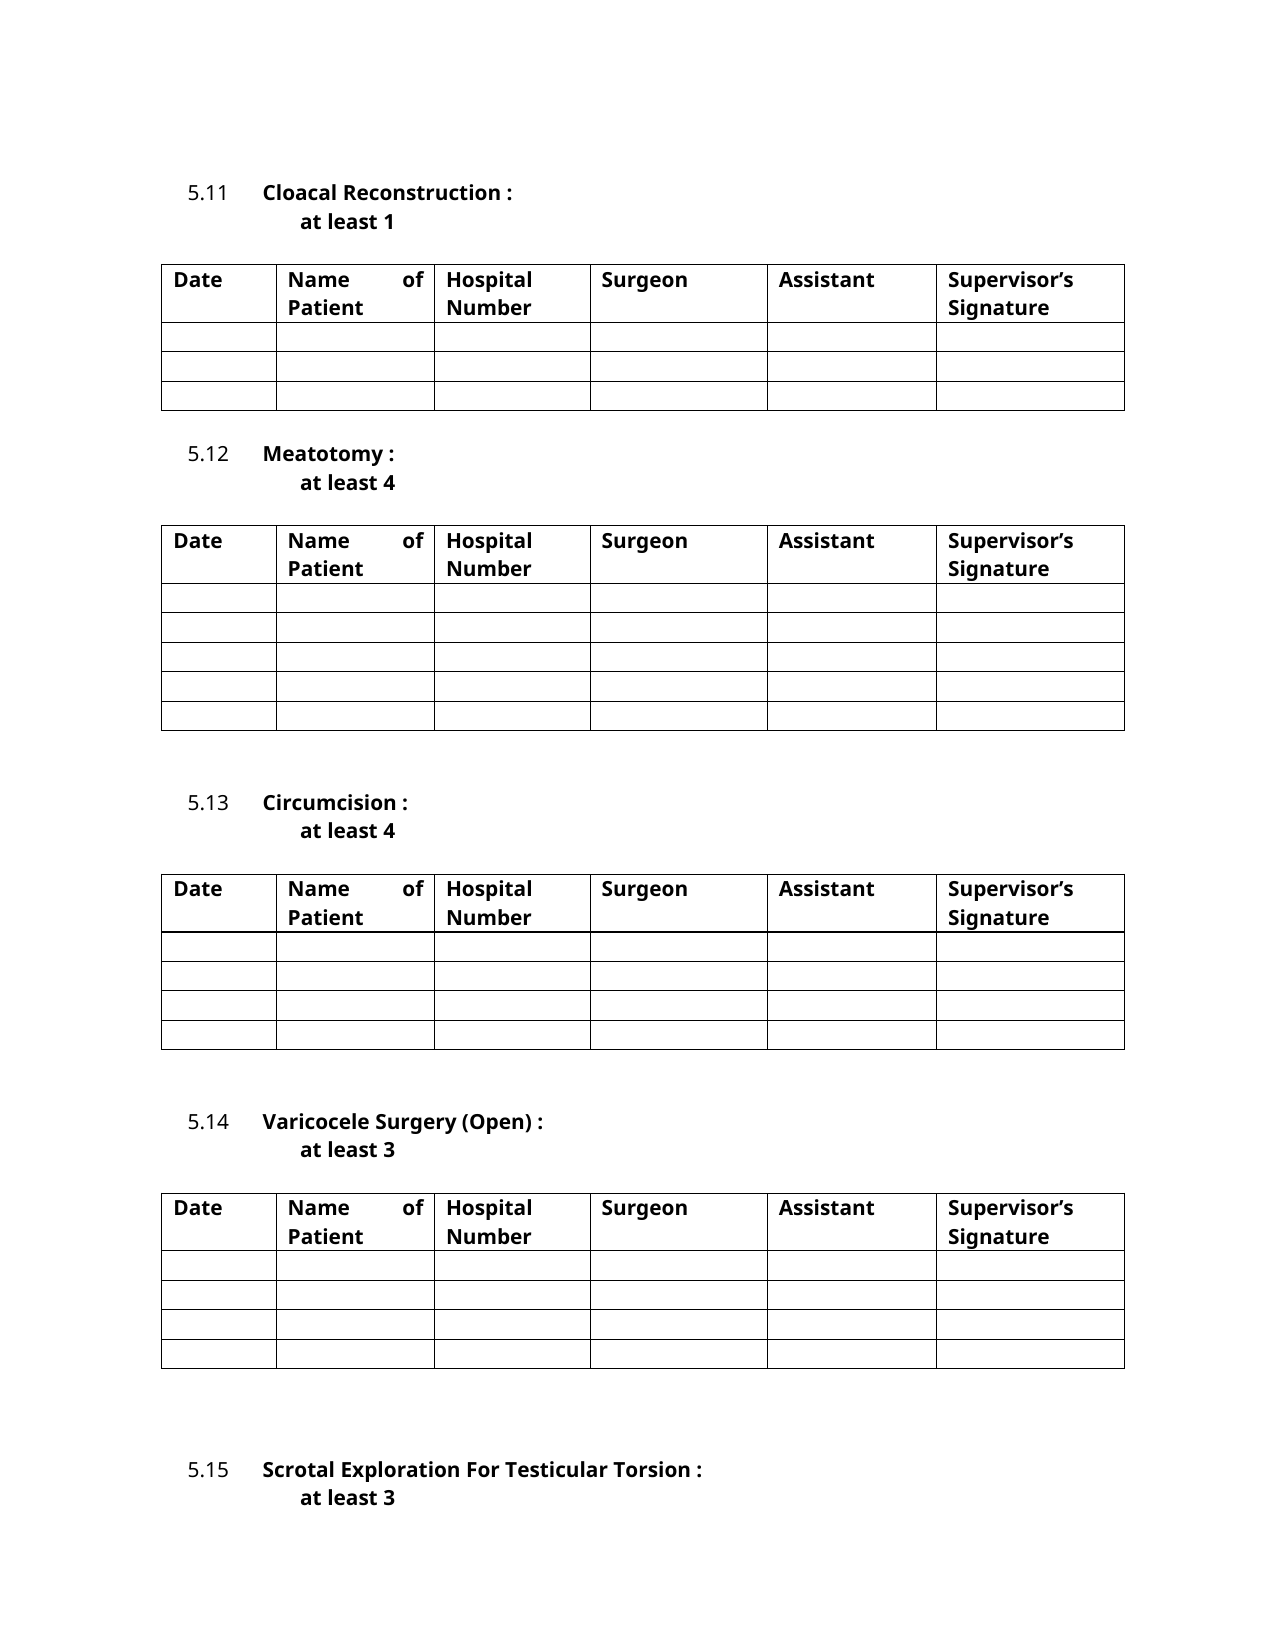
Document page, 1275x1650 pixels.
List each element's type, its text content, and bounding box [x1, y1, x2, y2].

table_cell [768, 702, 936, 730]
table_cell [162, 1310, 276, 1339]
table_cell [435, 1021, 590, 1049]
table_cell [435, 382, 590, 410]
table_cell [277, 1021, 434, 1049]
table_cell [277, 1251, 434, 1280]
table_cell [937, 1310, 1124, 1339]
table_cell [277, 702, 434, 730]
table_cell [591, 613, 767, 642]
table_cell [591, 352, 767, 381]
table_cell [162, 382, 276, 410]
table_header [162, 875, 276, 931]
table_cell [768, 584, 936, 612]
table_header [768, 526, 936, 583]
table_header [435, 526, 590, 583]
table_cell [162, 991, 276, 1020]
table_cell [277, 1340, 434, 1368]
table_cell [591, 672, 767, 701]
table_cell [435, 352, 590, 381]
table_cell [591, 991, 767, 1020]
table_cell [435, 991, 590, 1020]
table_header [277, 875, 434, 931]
list Cloacal Reconstruction : at least 1 [187, 178, 1125, 235]
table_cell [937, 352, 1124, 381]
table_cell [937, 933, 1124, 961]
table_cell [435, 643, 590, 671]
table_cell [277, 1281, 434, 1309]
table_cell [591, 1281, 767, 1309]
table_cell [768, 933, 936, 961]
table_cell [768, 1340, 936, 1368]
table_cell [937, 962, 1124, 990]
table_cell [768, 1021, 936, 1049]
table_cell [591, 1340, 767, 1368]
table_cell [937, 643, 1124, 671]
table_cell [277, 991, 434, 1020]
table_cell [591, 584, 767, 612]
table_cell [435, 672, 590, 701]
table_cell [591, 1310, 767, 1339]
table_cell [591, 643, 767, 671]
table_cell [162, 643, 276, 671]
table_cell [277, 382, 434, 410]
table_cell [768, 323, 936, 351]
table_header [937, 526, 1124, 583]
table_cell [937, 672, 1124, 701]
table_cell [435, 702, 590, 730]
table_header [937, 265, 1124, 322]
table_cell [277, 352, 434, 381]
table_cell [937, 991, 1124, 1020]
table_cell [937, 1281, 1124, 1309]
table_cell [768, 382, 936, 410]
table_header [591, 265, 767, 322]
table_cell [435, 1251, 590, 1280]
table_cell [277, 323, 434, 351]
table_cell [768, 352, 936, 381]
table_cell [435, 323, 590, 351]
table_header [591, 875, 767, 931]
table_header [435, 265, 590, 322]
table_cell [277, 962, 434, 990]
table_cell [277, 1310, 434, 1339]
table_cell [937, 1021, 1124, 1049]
list Scrotal Exploration For Testicular Torsion : at least 3 [187, 1455, 1125, 1512]
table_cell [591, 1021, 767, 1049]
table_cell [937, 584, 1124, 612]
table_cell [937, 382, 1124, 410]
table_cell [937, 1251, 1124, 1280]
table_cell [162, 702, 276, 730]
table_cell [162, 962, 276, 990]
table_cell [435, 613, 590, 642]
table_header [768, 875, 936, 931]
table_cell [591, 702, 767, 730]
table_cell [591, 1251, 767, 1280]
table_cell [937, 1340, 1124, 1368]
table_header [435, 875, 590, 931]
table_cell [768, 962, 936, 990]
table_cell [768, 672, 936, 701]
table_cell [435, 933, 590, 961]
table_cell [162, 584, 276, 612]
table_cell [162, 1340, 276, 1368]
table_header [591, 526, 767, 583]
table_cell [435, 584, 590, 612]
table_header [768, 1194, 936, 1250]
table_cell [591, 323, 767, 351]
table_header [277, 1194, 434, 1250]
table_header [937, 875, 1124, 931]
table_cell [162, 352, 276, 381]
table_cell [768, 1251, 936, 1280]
list Circumcision : at least 4 [187, 788, 1125, 845]
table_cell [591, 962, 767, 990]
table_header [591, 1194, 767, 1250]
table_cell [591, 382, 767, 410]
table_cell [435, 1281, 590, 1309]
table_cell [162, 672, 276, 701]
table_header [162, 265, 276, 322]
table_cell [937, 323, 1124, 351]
list Meatotomy : at least 4 [187, 439, 1125, 496]
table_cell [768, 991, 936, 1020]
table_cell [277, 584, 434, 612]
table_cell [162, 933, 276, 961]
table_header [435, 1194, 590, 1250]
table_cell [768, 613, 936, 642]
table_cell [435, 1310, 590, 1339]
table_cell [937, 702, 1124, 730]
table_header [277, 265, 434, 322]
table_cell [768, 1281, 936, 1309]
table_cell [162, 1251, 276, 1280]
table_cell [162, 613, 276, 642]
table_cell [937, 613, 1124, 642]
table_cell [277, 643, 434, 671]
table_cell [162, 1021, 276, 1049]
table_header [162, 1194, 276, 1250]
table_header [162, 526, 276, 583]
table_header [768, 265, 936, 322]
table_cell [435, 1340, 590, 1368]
list Varicocele Surgery (Open) : at least 3 [187, 1107, 1125, 1164]
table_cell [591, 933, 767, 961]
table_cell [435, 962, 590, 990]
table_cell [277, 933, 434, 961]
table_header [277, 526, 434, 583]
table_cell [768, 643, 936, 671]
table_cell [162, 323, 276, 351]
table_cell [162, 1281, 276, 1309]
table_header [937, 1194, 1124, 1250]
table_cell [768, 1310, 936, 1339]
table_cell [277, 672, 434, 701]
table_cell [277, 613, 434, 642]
